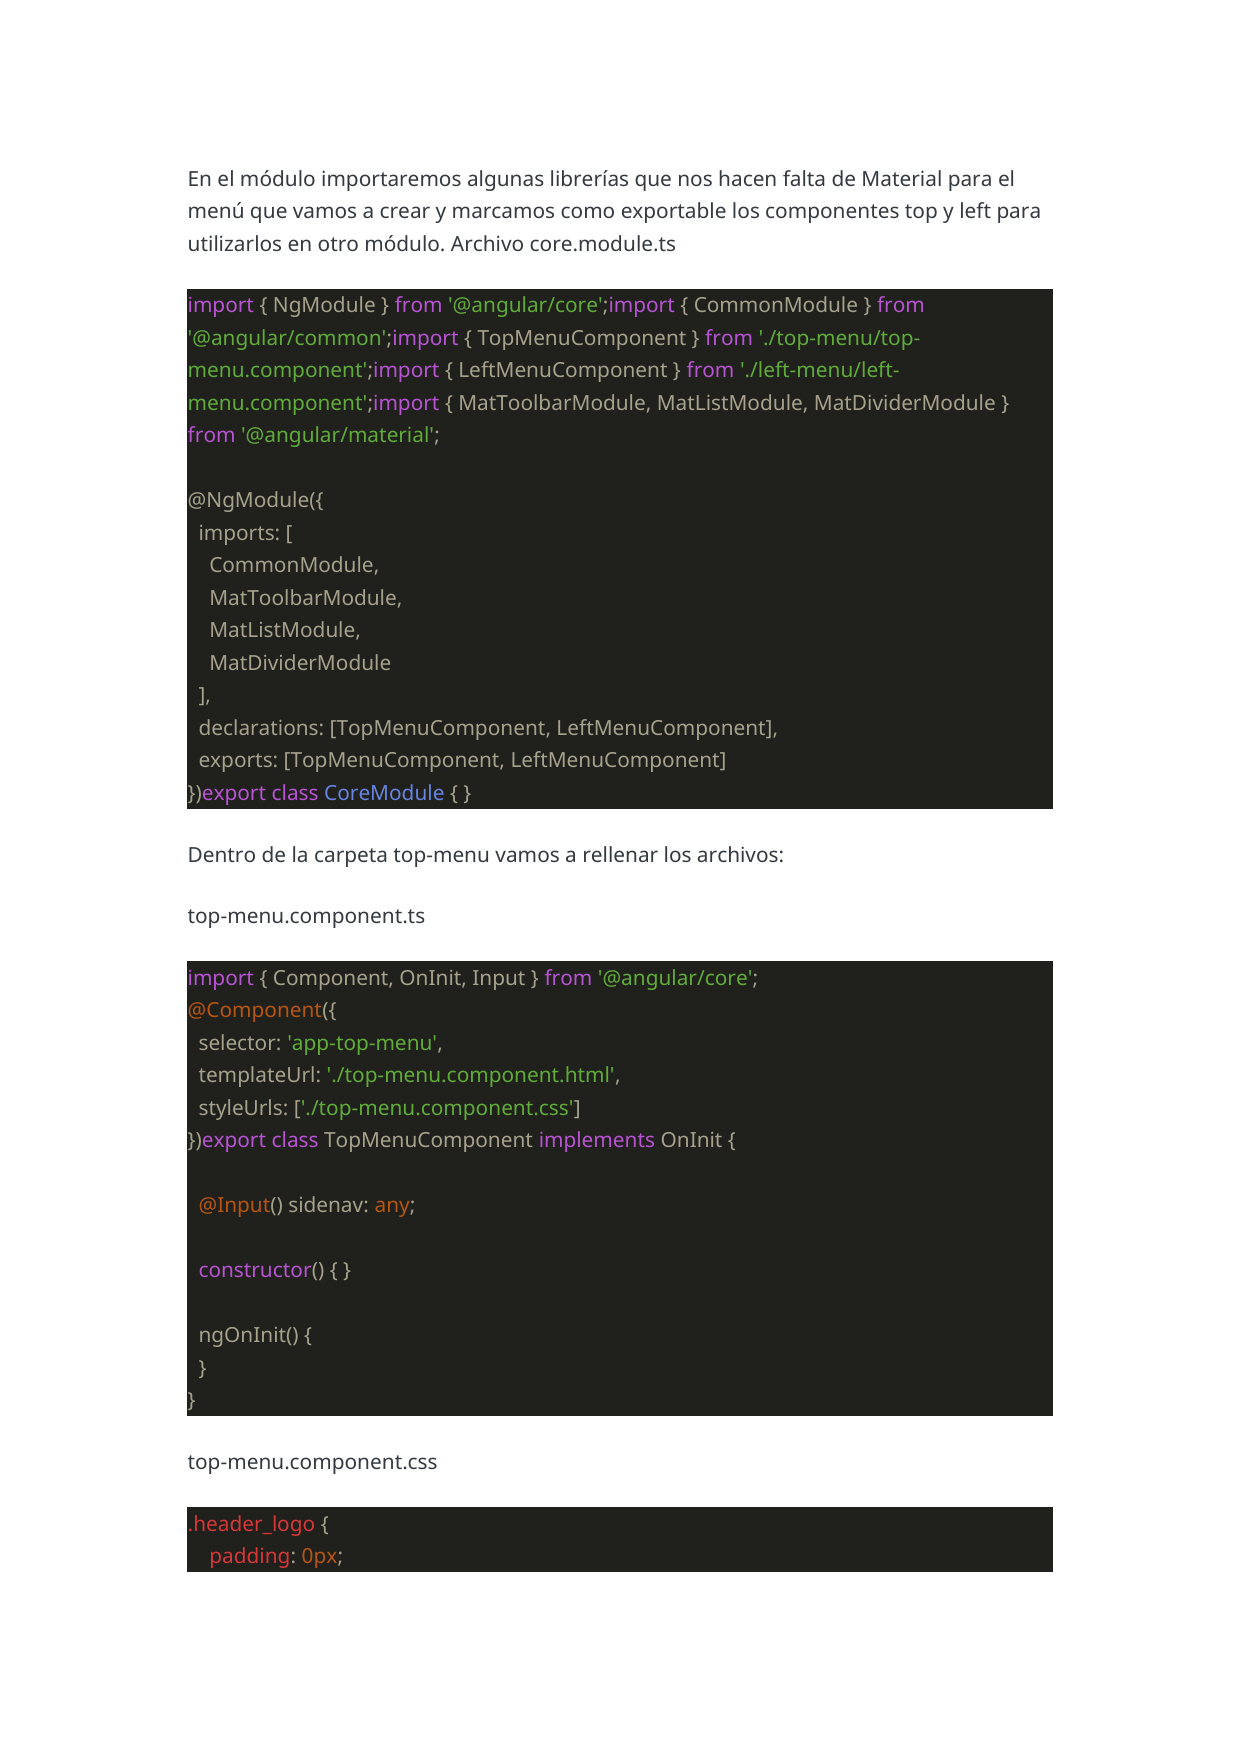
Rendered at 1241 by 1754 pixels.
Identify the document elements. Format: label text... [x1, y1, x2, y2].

text CommonModule, [187, 549, 1053, 581]
text top-menu.component.css [187, 1445, 1053, 1478]
text top-menu.component.ts [187, 899, 1053, 932]
text MatToolbarModule, [187, 581, 1053, 614]
text @Component({ [187, 994, 1053, 1026]
text import { NgModule } from '@angular/core';import { CommonModule } from '@angular/common';import { TopMenuComponent } from './top-menu/top-menu.component';import { LeftMenuComponent } from './left-menu/left-menu.component';import { MatToolbarModule, MatListModule, MatDividerModule } from '@angular/material'; [187, 289, 1053, 451]
text Dentro de la carpeta top-menu vamos a rellenar los archivos: [187, 838, 1053, 870]
text selector: 'app-top-menu', [187, 1026, 1053, 1059]
text padding: 0px; [187, 1539, 1053, 1572]
text templateUrl: './top-menu.component.html', [187, 1059, 1053, 1091]
text imports: [ [187, 516, 1053, 549]
text })export class TopMenuComponent implements OnInit { [187, 1124, 1053, 1156]
text .header_logo { [187, 1507, 1053, 1539]
text } [187, 1384, 1053, 1416]
text })export class CoreModule { } [187, 776, 1053, 809]
text En el módulo importaremos algunas librerías que nos hacen falta de Material para el menú que vamos a crear y marcamos como exportable los componentes top y left para utilizarlos en otro módulo. Archivo core.module.ts [187, 162, 1053, 259]
text MatDividerModule [187, 646, 1053, 679]
text exports: [TopMenuComponent, LeftMenuComponent] [187, 744, 1053, 776]
text import { Component, OnInit, Input } from '@angular/core'; [187, 961, 1053, 994]
text constructor() { } [187, 1254, 1053, 1286]
text @NgModule({ [187, 484, 1053, 516]
text MatListModule, [187, 614, 1053, 646]
text ], [187, 679, 1053, 711]
text declarations: [TopMenuComponent, LeftMenuComponent], [187, 711, 1053, 744]
text @Input() sidenav: any; [187, 1189, 1053, 1221]
text } [187, 1351, 1053, 1384]
text styleUrls: ['./top-menu.component.css'] [187, 1091, 1053, 1124]
text ngOnInit() { [187, 1319, 1053, 1351]
